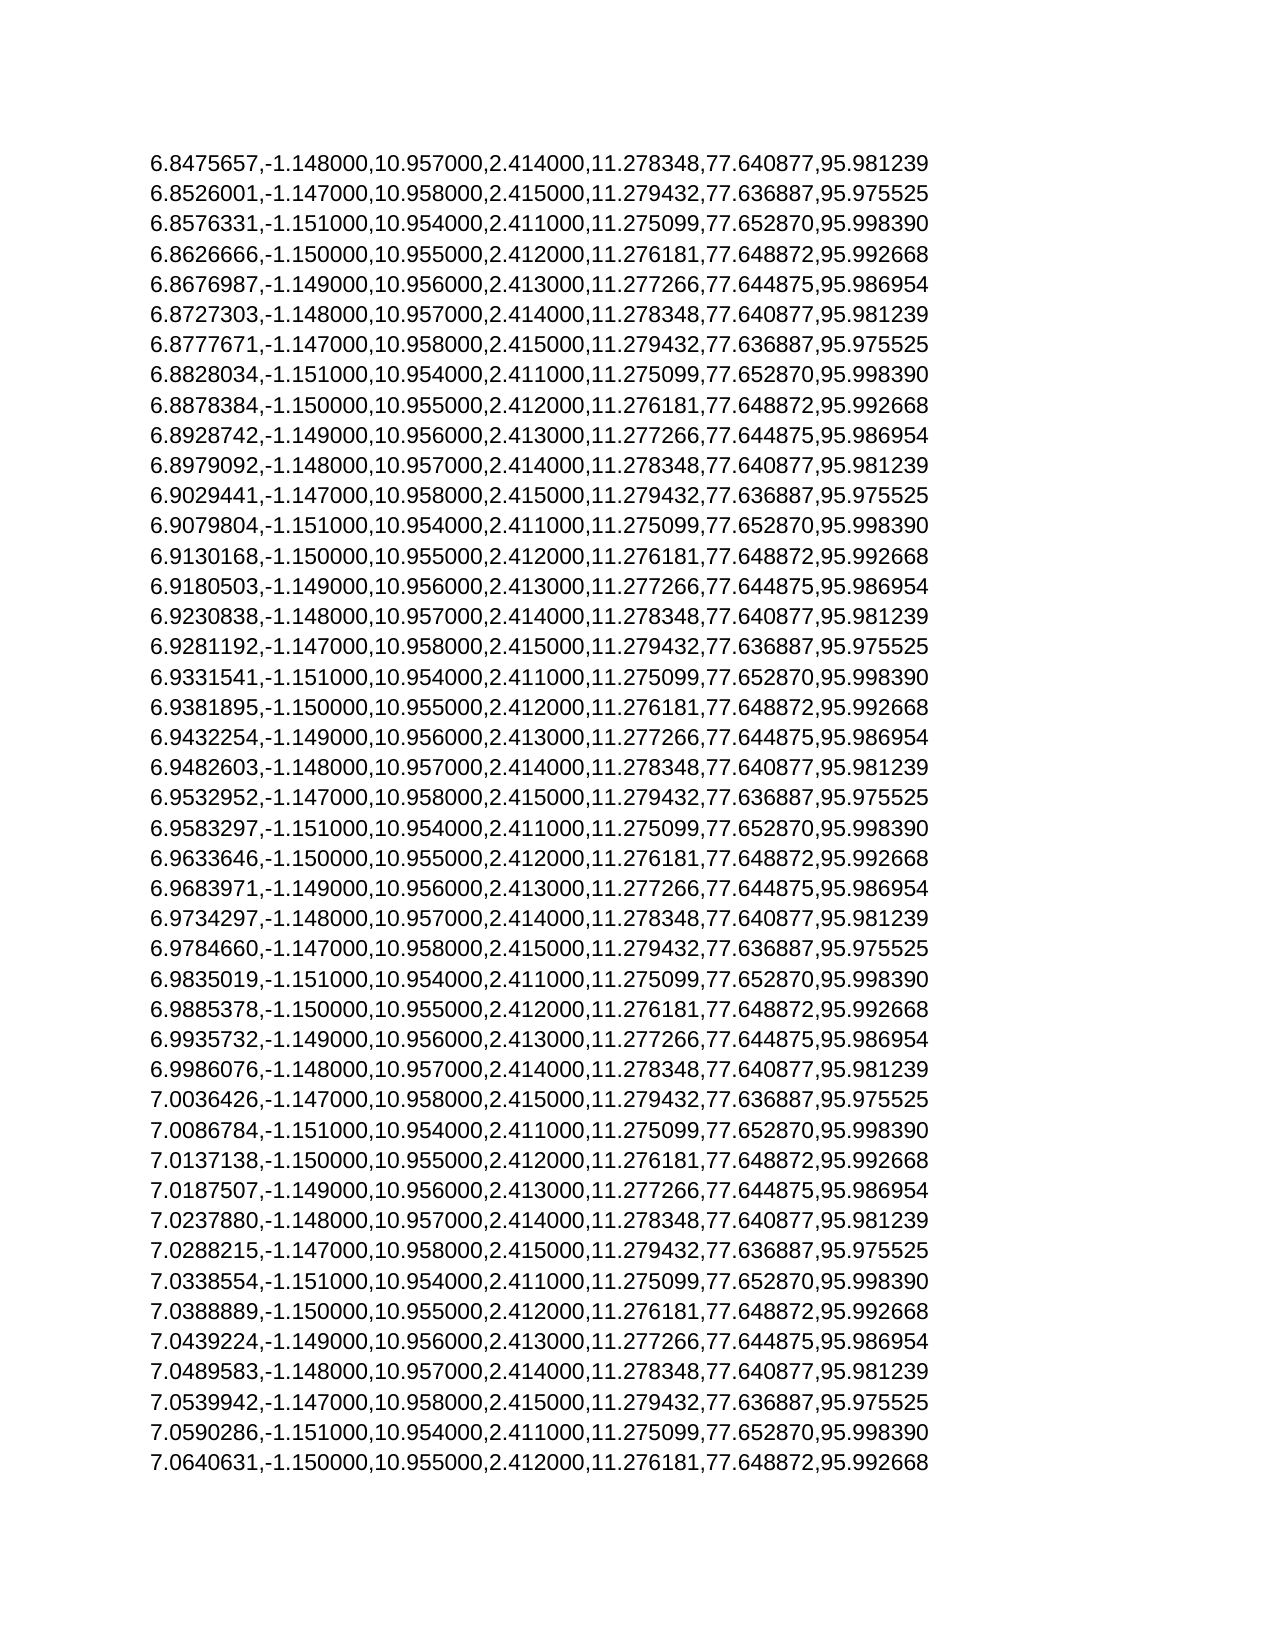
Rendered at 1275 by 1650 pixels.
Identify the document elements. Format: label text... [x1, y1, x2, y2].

text 6.9331541,-1.151000,10.954000,2.411000,11.275099,77.652870,95.998390 [150, 663, 1125, 690]
text 6.8979092,-1.148000,10.957000,2.414000,11.278348,77.640877,95.981239 [150, 452, 1125, 478]
text 6.9734297,-1.148000,10.957000,2.414000,11.278348,77.640877,95.981239 [150, 905, 1125, 932]
text 6.9482603,-1.148000,10.957000,2.414000,11.278348,77.640877,95.981239 [150, 754, 1125, 781]
text 6.9230838,-1.148000,10.957000,2.414000,11.278348,77.640877,95.981239 [150, 603, 1125, 629]
text 7.0489583,-1.148000,10.957000,2.414000,11.278348,77.640877,95.981239 [150, 1358, 1125, 1385]
text 6.8828034,-1.151000,10.954000,2.411000,11.275099,77.652870,95.998390 [150, 361, 1125, 388]
text 7.0237880,-1.148000,10.957000,2.414000,11.278348,77.640877,95.981239 [150, 1207, 1125, 1234]
text 6.9532952,-1.147000,10.958000,2.415000,11.279432,77.636887,95.975525 [150, 784, 1125, 811]
text 7.0338554,-1.151000,10.954000,2.411000,11.275099,77.652870,95.998390 [150, 1268, 1125, 1294]
text 6.9180503,-1.149000,10.956000,2.413000,11.277266,77.644875,95.986954 [150, 573, 1125, 599]
text 7.0086784,-1.151000,10.954000,2.411000,11.275099,77.652870,95.998390 [150, 1117, 1125, 1143]
text 6.9885378,-1.150000,10.955000,2.412000,11.276181,77.648872,95.992668 [150, 996, 1125, 1022]
text 6.8475657,-1.148000,10.957000,2.414000,11.278348,77.640877,95.981239 [150, 150, 1125, 176]
text 6.9432254,-1.149000,10.956000,2.413000,11.277266,77.644875,95.986954 [150, 724, 1125, 750]
text 6.8676987,-1.149000,10.956000,2.413000,11.277266,77.644875,95.986954 [150, 271, 1125, 297]
text 6.8928742,-1.149000,10.956000,2.413000,11.277266,77.644875,95.986954 [150, 422, 1125, 448]
text 7.0288215,-1.147000,10.958000,2.415000,11.279432,77.636887,95.975525 [150, 1237, 1125, 1264]
text 6.9583297,-1.151000,10.954000,2.411000,11.275099,77.652870,95.998390 [150, 814, 1125, 841]
text 7.0137138,-1.150000,10.955000,2.412000,11.276181,77.648872,95.992668 [150, 1147, 1125, 1173]
text 7.0640631,-1.150000,10.955000,2.412000,11.276181,77.648872,95.992668 [150, 1449, 1125, 1475]
text 6.9079804,-1.151000,10.954000,2.411000,11.275099,77.652870,95.998390 [150, 512, 1125, 539]
text 7.0539942,-1.147000,10.958000,2.415000,11.279432,77.636887,95.975525 [150, 1388, 1125, 1415]
text 7.0590286,-1.151000,10.954000,2.411000,11.275099,77.652870,95.998390 [150, 1419, 1125, 1445]
text 6.9784660,-1.147000,10.958000,2.415000,11.279432,77.636887,95.975525 [150, 935, 1125, 962]
text 6.9835019,-1.151000,10.954000,2.411000,11.275099,77.652870,95.998390 [150, 966, 1125, 992]
text 6.8626666,-1.150000,10.955000,2.412000,11.276181,77.648872,95.992668 [150, 241, 1125, 267]
text 6.9633646,-1.150000,10.955000,2.412000,11.276181,77.648872,95.992668 [150, 845, 1125, 871]
text 6.9029441,-1.147000,10.958000,2.415000,11.279432,77.636887,95.975525 [150, 482, 1125, 509]
text 6.9381895,-1.150000,10.955000,2.412000,11.276181,77.648872,95.992668 [150, 694, 1125, 720]
text 6.8777671,-1.147000,10.958000,2.415000,11.279432,77.636887,95.975525 [150, 331, 1125, 358]
text 6.8576331,-1.151000,10.954000,2.411000,11.275099,77.652870,95.998390 [150, 210, 1125, 237]
text 6.9935732,-1.149000,10.956000,2.413000,11.277266,77.644875,95.986954 [150, 1026, 1125, 1052]
text 6.8878384,-1.150000,10.955000,2.412000,11.276181,77.648872,95.992668 [150, 392, 1125, 418]
text 6.9986076,-1.148000,10.957000,2.414000,11.278348,77.640877,95.981239 [150, 1056, 1125, 1083]
text 6.9130168,-1.150000,10.955000,2.412000,11.276181,77.648872,95.992668 [150, 543, 1125, 569]
text 6.8727303,-1.148000,10.957000,2.414000,11.278348,77.640877,95.981239 [150, 301, 1125, 327]
text 7.0187507,-1.149000,10.956000,2.413000,11.277266,77.644875,95.986954 [150, 1177, 1125, 1203]
text 6.9683971,-1.149000,10.956000,2.413000,11.277266,77.644875,95.986954 [150, 875, 1125, 901]
text 7.0439224,-1.149000,10.956000,2.413000,11.277266,77.644875,95.986954 [150, 1328, 1125, 1354]
text 7.0036426,-1.147000,10.958000,2.415000,11.279432,77.636887,95.975525 [150, 1086, 1125, 1113]
text 7.0388889,-1.150000,10.955000,2.412000,11.276181,77.648872,95.992668 [150, 1298, 1125, 1324]
text 6.8526001,-1.147000,10.958000,2.415000,11.279432,77.636887,95.975525 [150, 180, 1125, 207]
text 6.9281192,-1.147000,10.958000,2.415000,11.279432,77.636887,95.975525 [150, 633, 1125, 660]
